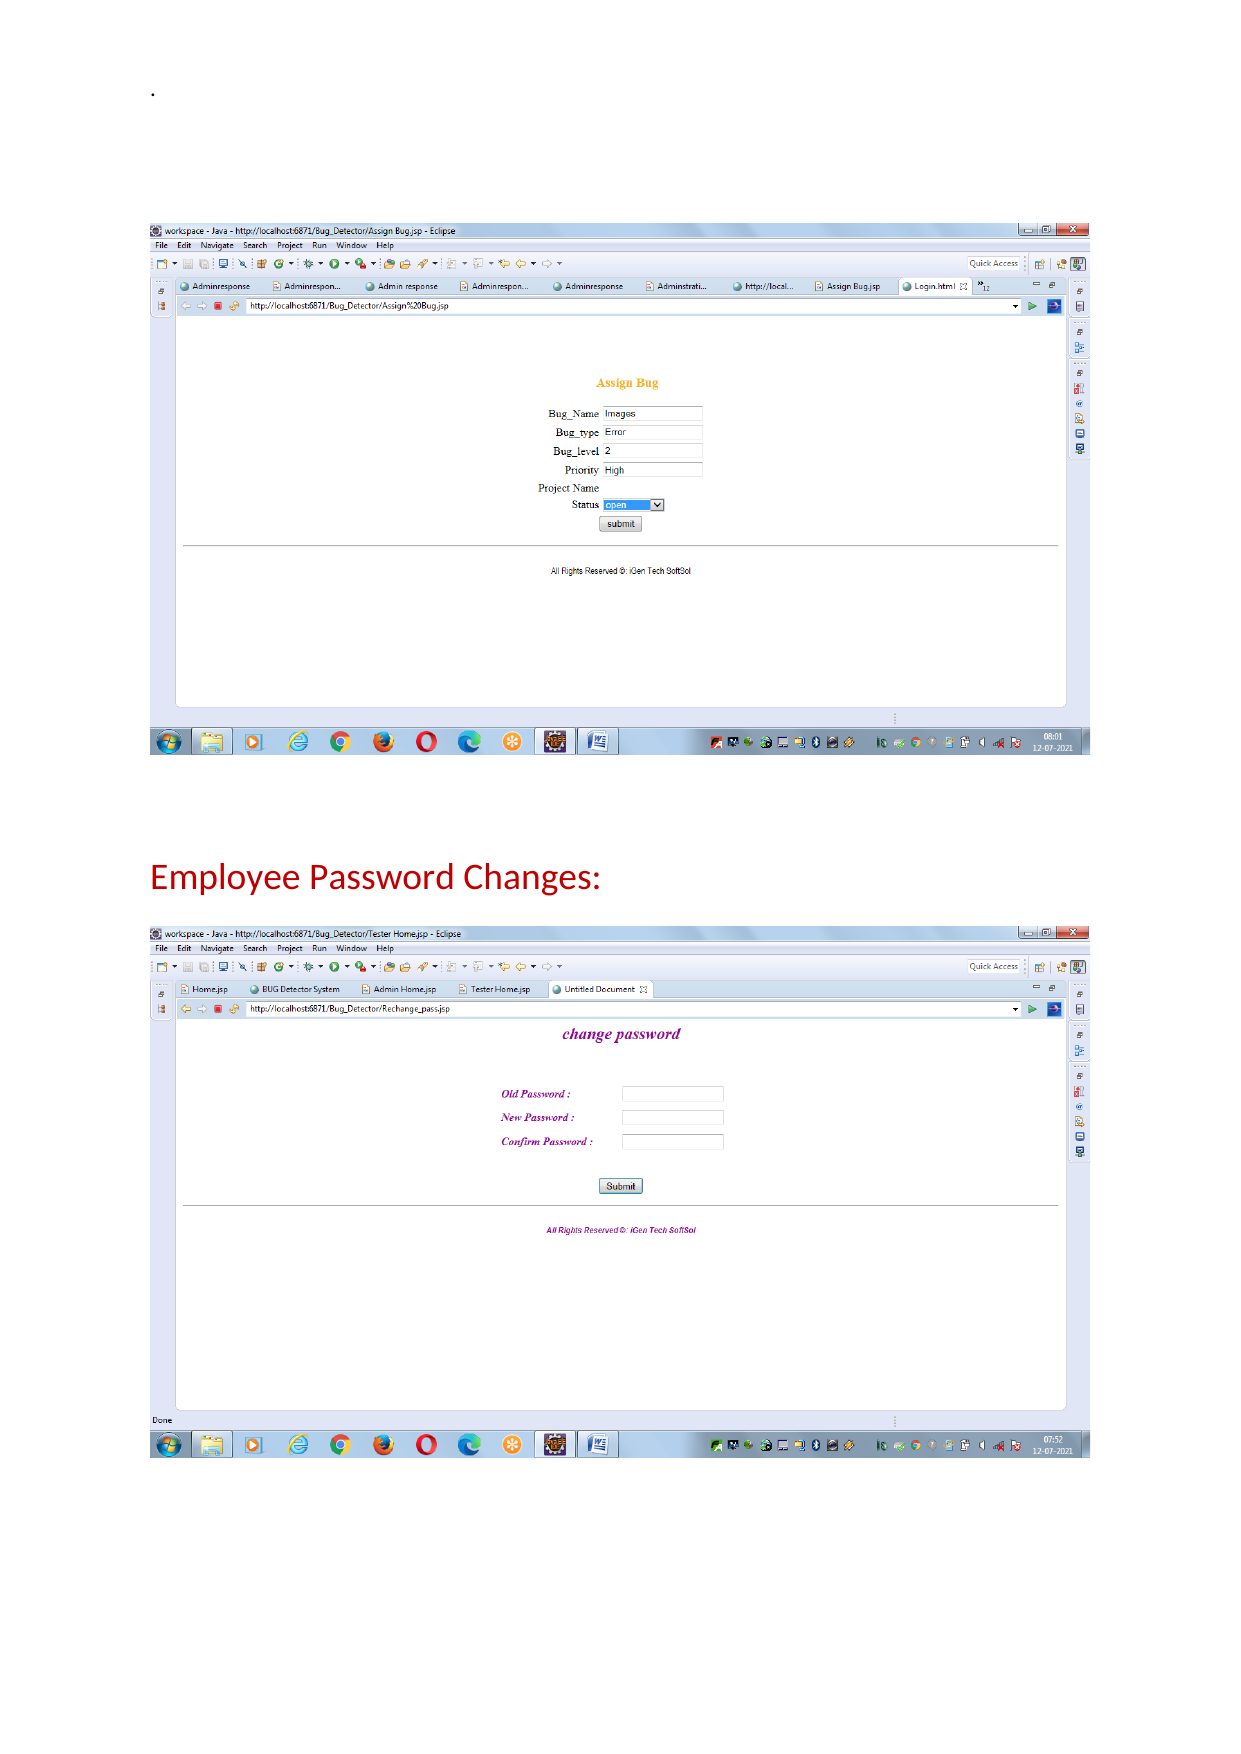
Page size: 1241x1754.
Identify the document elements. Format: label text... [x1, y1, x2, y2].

text Employee Password Changes: [150, 853, 1090, 899]
picture [150, 926, 1091, 1458]
picture [150, 223, 1091, 755]
